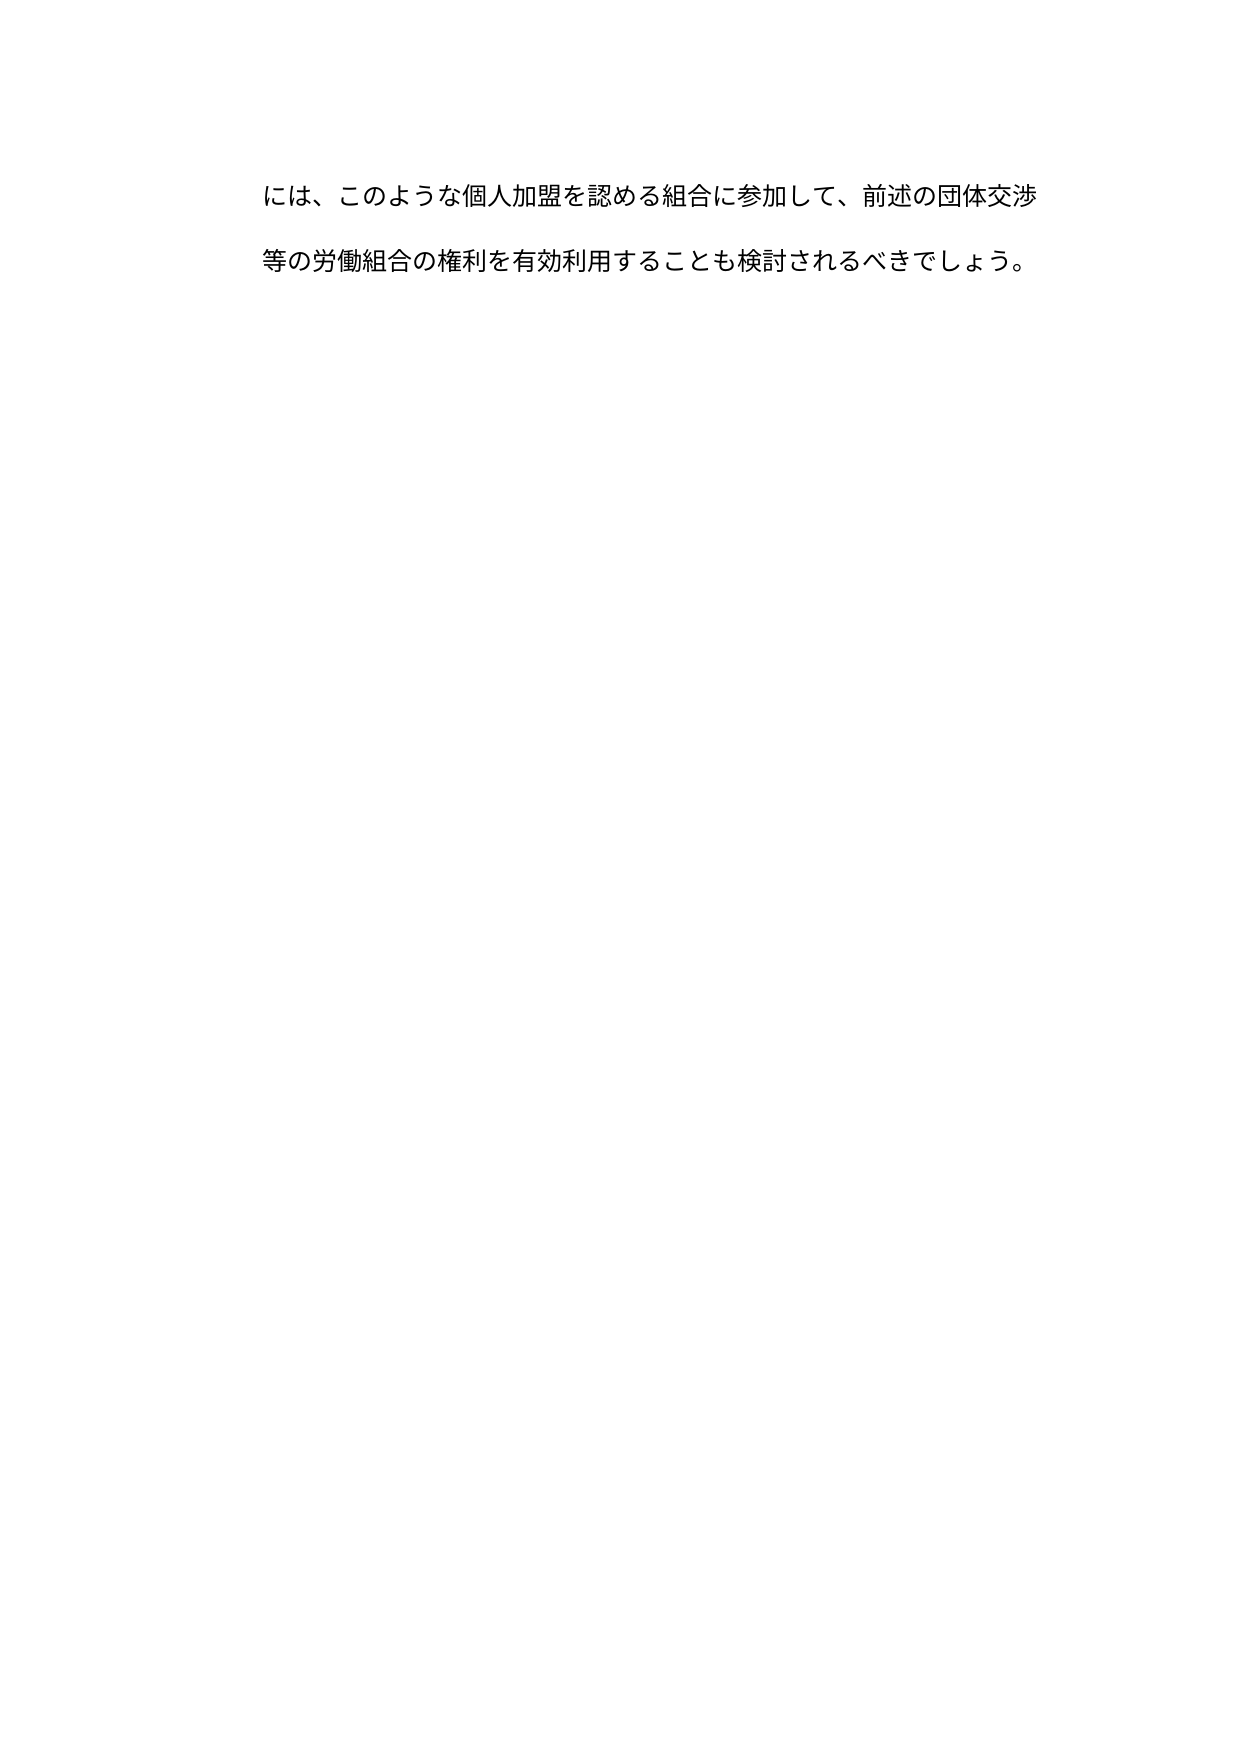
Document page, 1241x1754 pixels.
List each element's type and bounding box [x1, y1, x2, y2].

text [262, 162, 1053, 292]
